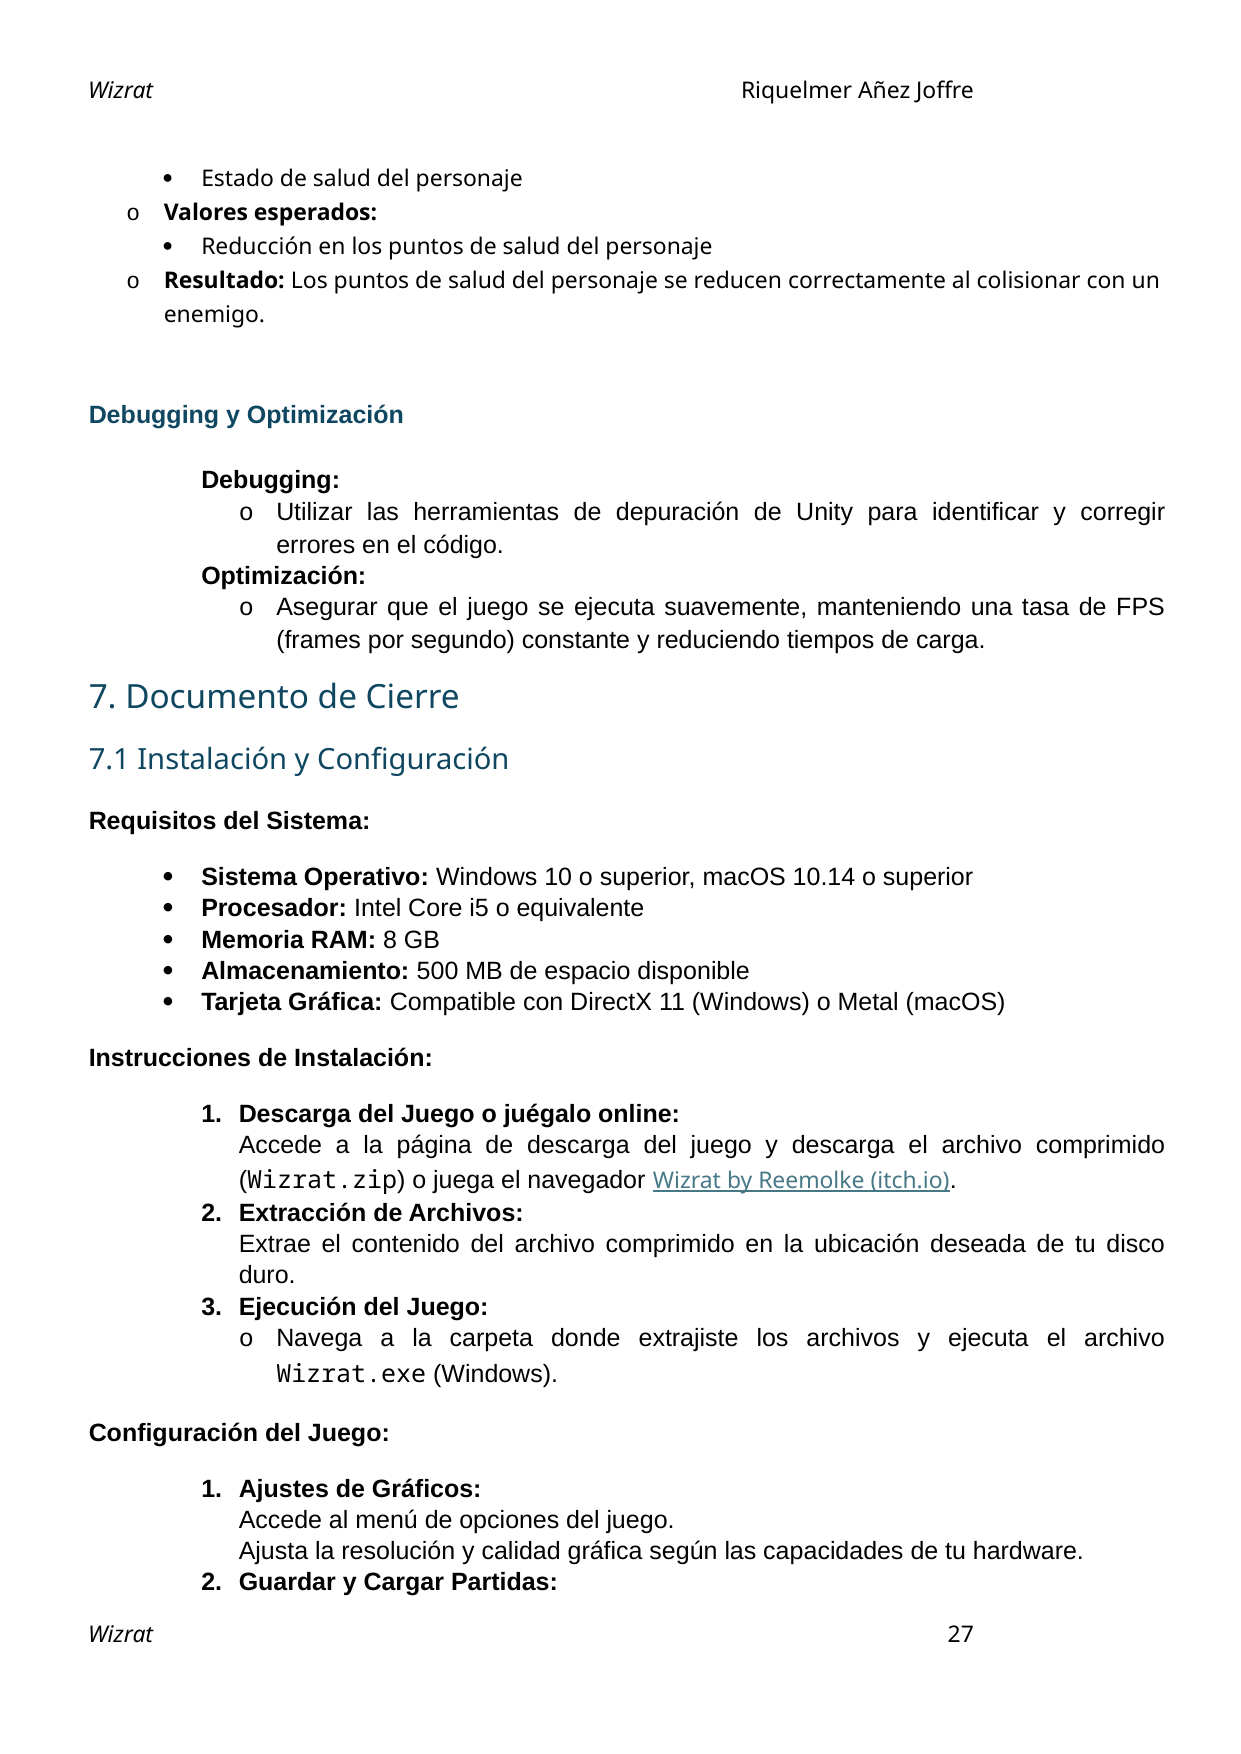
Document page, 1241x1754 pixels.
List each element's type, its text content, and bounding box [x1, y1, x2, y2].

subtitle Debugging y Optimización [88, 400, 1166, 428]
list Asegurar que el juego se ejecuta suavemente, manteniendo una tasa de FPS (frames por segundo) constante y reduciendo tiempos de carga. [238, 592, 1166, 654]
list Memoria RAM: 8 GB [163, 924, 1166, 953]
list Accede al menú de opciones del juego. [238, 1505, 1166, 1534]
list Tarjeta Gráfica: Compatible con DirectX 11 (Windows) o Metal (macOS) [163, 987, 1166, 1016]
list Utilizar las herramientas de depuración de Unity para identificar y corregir errores en el código. [238, 497, 1166, 558]
list Accede a la página de descarga del juego y descarga el archivo comprimido (Wizrat.zip) o juega el navegador Wizrat by Reemolke (itch.io). [238, 1130, 1166, 1196]
list Extrae el contenido del archivo comprimido en la ubicación deseada de tu disco duro. [238, 1229, 1166, 1289]
list Procesador: Intel Core i5 o equivalente [163, 893, 1166, 922]
text Requisitos del Sistema: [88, 806, 1166, 835]
list Ajusta la resolución y calidad gráfica según las capacidades de tu hardware. [238, 1536, 1166, 1565]
text Configuración del Juego: [88, 1418, 1166, 1447]
subtitle 7. Documento de Cierre [88, 673, 1166, 718]
list Extracción de Archivos: [201, 1198, 1166, 1227]
list Sistema Operativo: Windows 10 o superior, macOS 10.14 o superior [163, 862, 1166, 891]
list Estado de salud del personaje [163, 162, 1166, 194]
list Debugging: [201, 466, 1166, 494]
list Ajustes de Gráficos: [201, 1474, 1166, 1503]
list Almacenamiento: 500 MB de espacio disponible [163, 956, 1166, 984]
list Valores esperados: [126, 196, 1166, 227]
text Instrucciones de Instalación: [88, 1043, 1166, 1072]
list Descarga del Juego o juégalo online: [201, 1099, 1166, 1128]
list Guardar y Cargar Partidas: [201, 1567, 1166, 1596]
list Optimización: [201, 561, 1166, 589]
list Navega a la carpeta donde extrajiste los archivos y ejecuta el archivo Wizrat.exe (Windows). [238, 1322, 1166, 1390]
list Ejecución del Juego: [201, 1291, 1166, 1320]
subtitle 7.1 Instalación y Configuración [88, 738, 1166, 778]
list Resultado: Los puntos de salud del personaje se reducen correctamente al colisionar con un enemigo. [126, 264, 1166, 329]
list Reducción en los puntos de salud del personaje [163, 230, 1166, 261]
